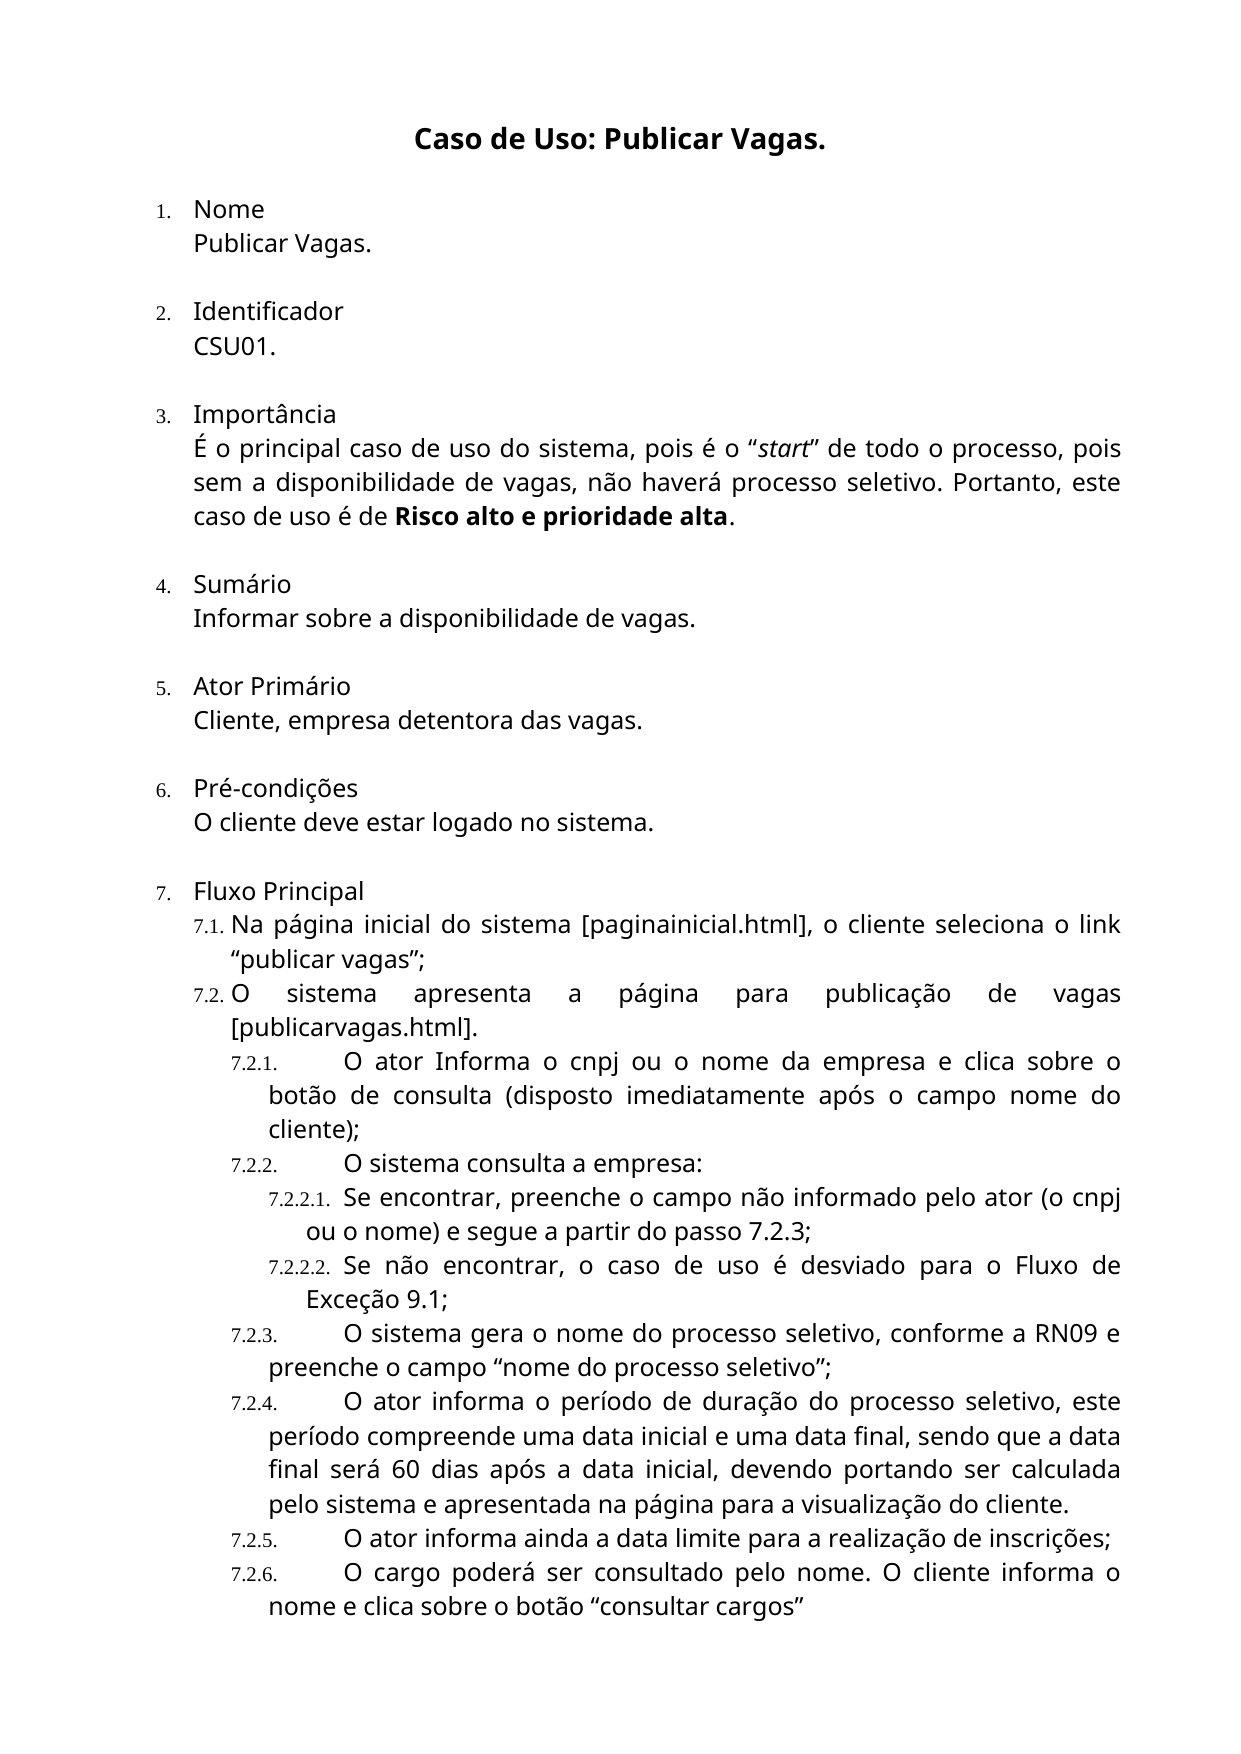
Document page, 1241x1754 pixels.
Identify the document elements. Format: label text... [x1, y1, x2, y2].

text CSU01. [193, 328, 1122, 362]
list Pré-condições [156, 771, 1122, 805]
text É o principal caso de uso do sistema, pois é o “start” de todo o processo, pois sem a disponibilidade de vagas, não haverá processo seletivo. Portanto, este caso de uso é de Risco alto e prioridade alta. [193, 430, 1122, 532]
list O sistema consulta a empresa: [231, 1146, 1122, 1180]
list O ator informa ainda a data limite para a realização de inscrições; [231, 1520, 1122, 1554]
list O cargo poderá ser consultado pelo nome. O cliente informa o nome e clica sobre o botão “consultar cargos” [231, 1554, 1122, 1622]
list Fluxo Principal [156, 873, 1122, 907]
list Importância [156, 396, 1122, 430]
text Informar sobre a disponibilidade de vagas. [193, 601, 1122, 635]
list O sistema gera o nome do processo seletivo, conforme a RN09 e preenche o campo “nome do processo seletivo”; [231, 1316, 1122, 1384]
list Se não encontrar, o caso de uso é desviado para o Fluxo de Exceção 9.1; [268, 1248, 1122, 1316]
text Cliente, empresa detentora das vagas. [193, 703, 1122, 737]
list Sumário [156, 567, 1122, 601]
list O sistema apresenta a página para publicação de vagas [publicarvagas.html]. [193, 975, 1122, 1043]
list Nome [156, 192, 1122, 226]
text Publicar Vagas. [193, 226, 1122, 260]
list Identificador [156, 294, 1122, 328]
text Caso de Uso: Publicar Vagas. [118, 118, 1122, 158]
list Se encontrar, preenche o campo não informado pelo ator (o cnpj ou o nome) e segue a partir do passo 7.2.3; [268, 1180, 1122, 1248]
list Na página inicial do sistema [paginainicial.html], o cliente seleciona o link “publicar vagas”; [193, 907, 1122, 975]
list O ator informa o período de duração do processo seletivo, este período compreende uma data inicial e uma data final, sendo que a data final será 60 dias após a data inicial, devendo portando ser calculada pelo sistema e apresentada na página para a visualização do cliente. [231, 1384, 1122, 1520]
list O ator Informa o cnpj ou o nome da empresa e clica sobre o botão de consulta (disposto imediatamente após o campo nome do cliente); [231, 1043, 1122, 1146]
text O cliente deve estar logado no sistema. [193, 805, 1122, 839]
list Ator Primário [156, 669, 1122, 703]
